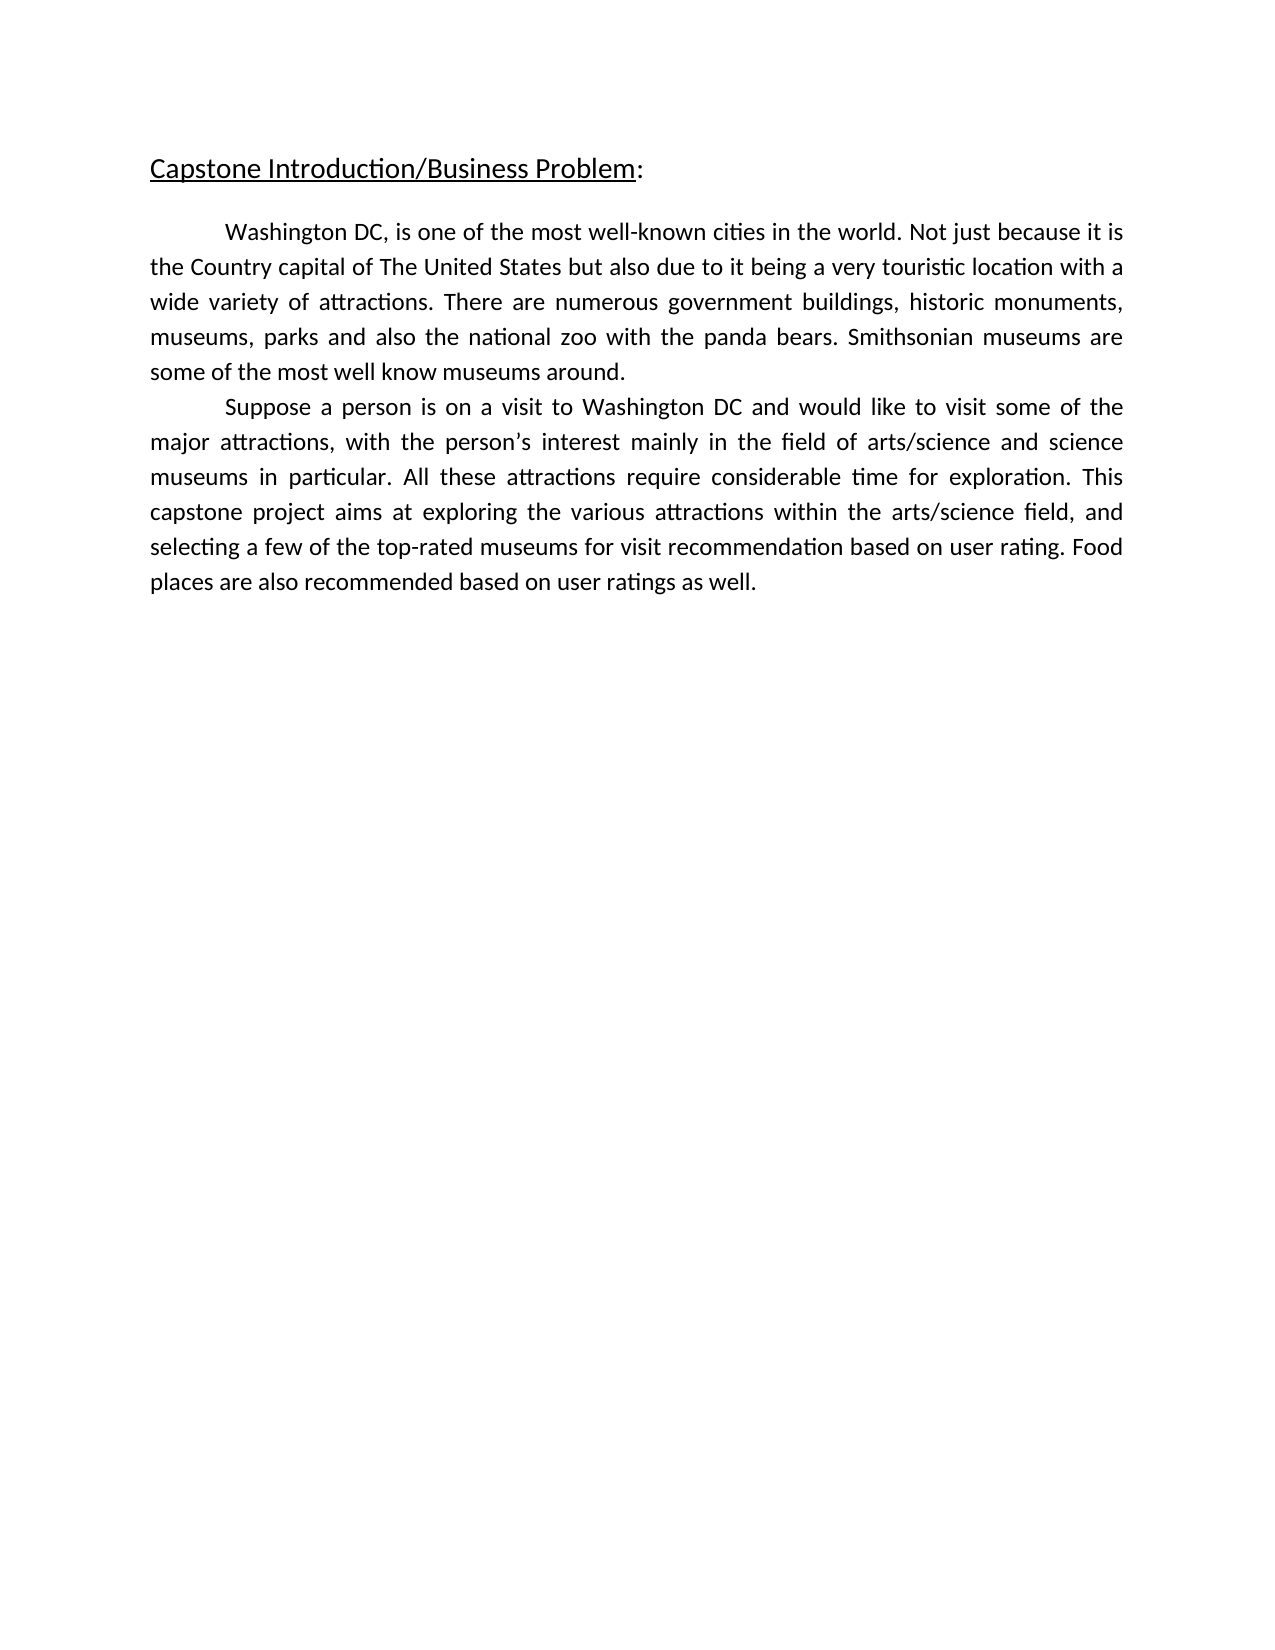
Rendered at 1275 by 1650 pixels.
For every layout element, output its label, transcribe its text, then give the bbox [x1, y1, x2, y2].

text Washington DC, is one of the most well-known cities in the world. Not just because it is the Country capital of The United States but also due to it being a very touristic location with a wide variety of attractions. There are numerous government buildings, historic monuments, museums, parks and also the national zoo with the panda bears. Smithsonian museums are some of the most well know museums around. [150, 216, 1125, 387]
text Suppose a person is on a visit to Washington DC and would like to visit some of the major attractions, with the person’s interest mainly in the field of arts/science and science museums in particular. All these attractions require considerable time for exploration. This capstone project aims at exploring the various attractions within the arts/science field, and selecting a few of the top-rated museums for visit recommendation based on user rating. Food places are also recommended based on user ratings as well. [150, 391, 1125, 597]
text Capstone Introduction/Business Problem: [150, 150, 1125, 186]
